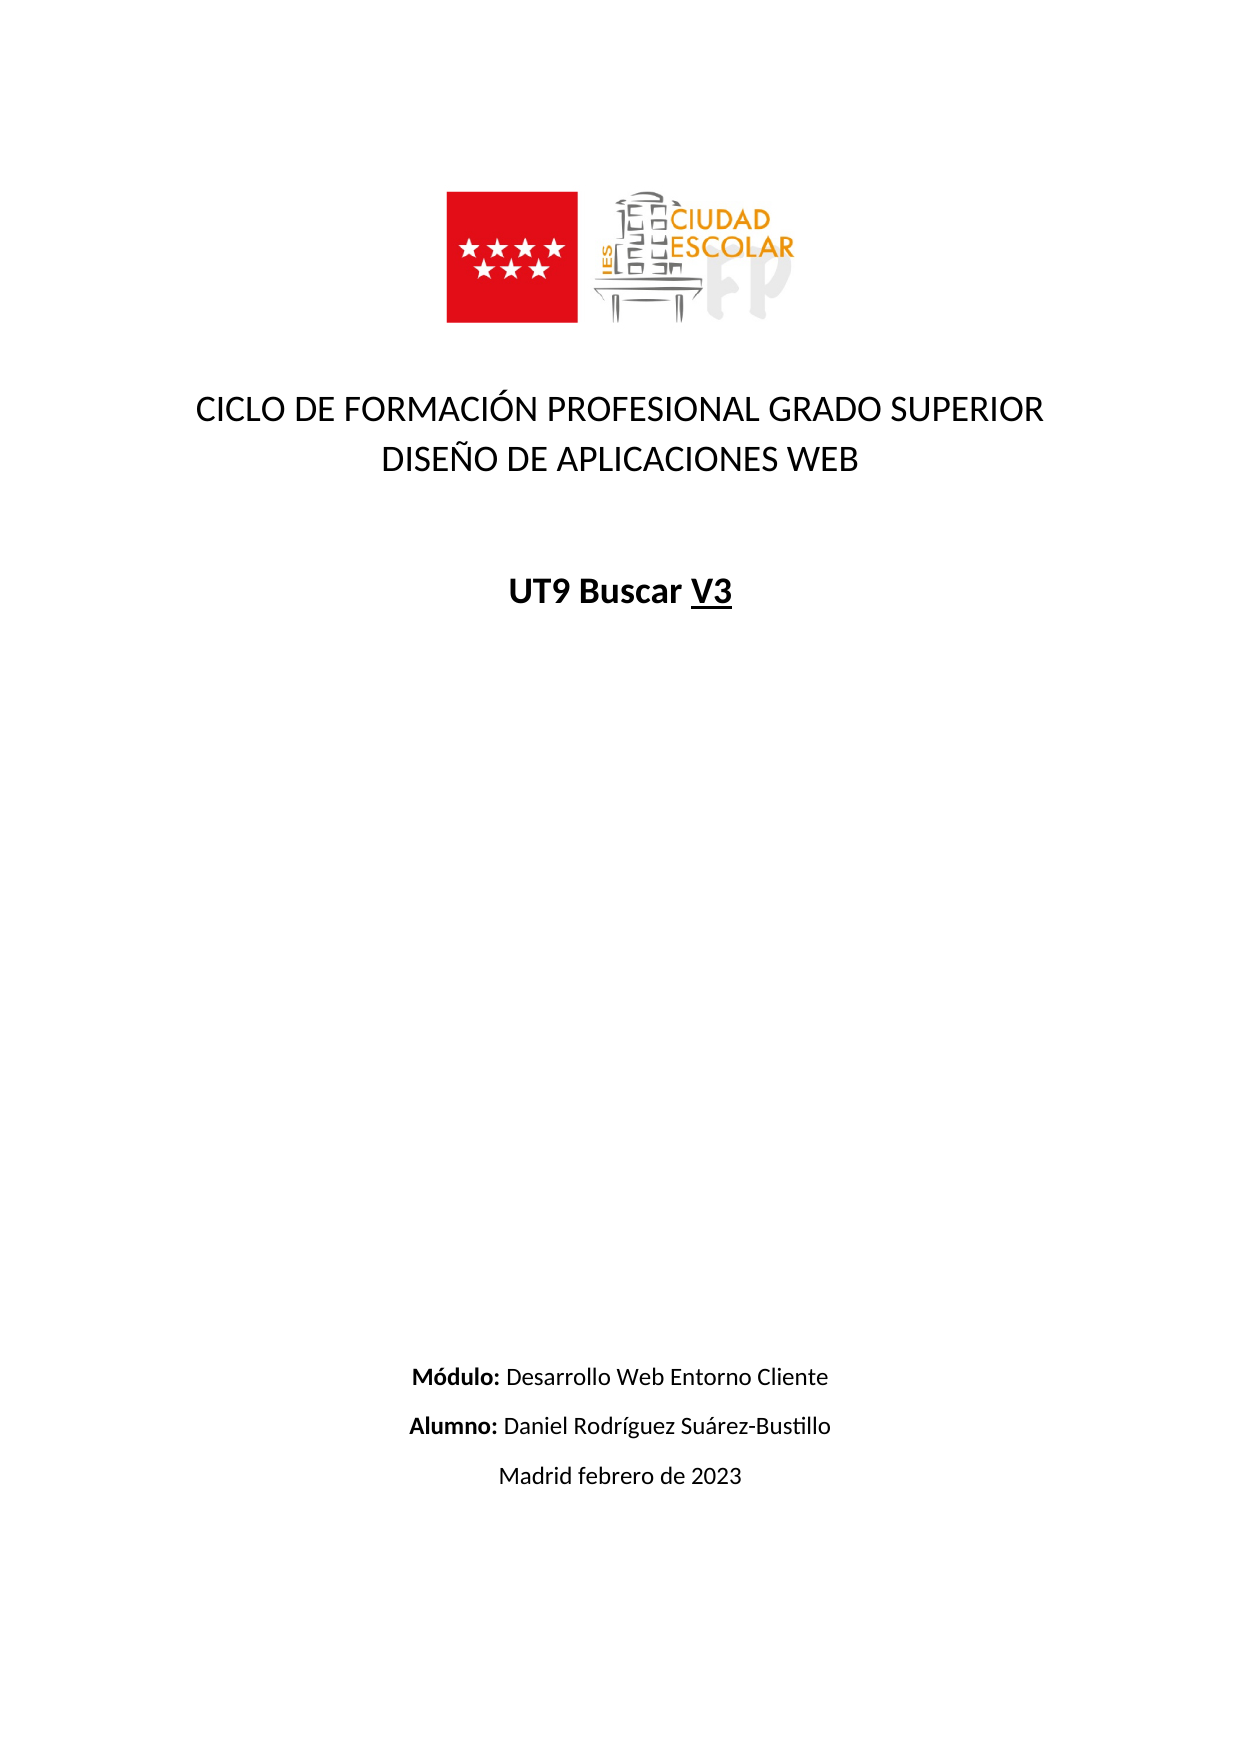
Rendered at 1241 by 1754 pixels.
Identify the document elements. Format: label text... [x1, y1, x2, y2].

picture [443, 147, 797, 367]
text Módulo: Desarrollo Web Entorno Cliente [177, 1361, 1063, 1391]
text Alumno: Daniel Rodríguez Suárez-Bustillo [177, 1411, 1063, 1441]
text Madrid febrero de 2023 [177, 1460, 1063, 1491]
text UT9 Buscar V3 [177, 567, 1063, 613]
text CICLO DE FORMACIÓN PROFESIONAL GRADO SUPERIOR DISEÑO DE APLICACIONES WEB [177, 385, 1063, 481]
